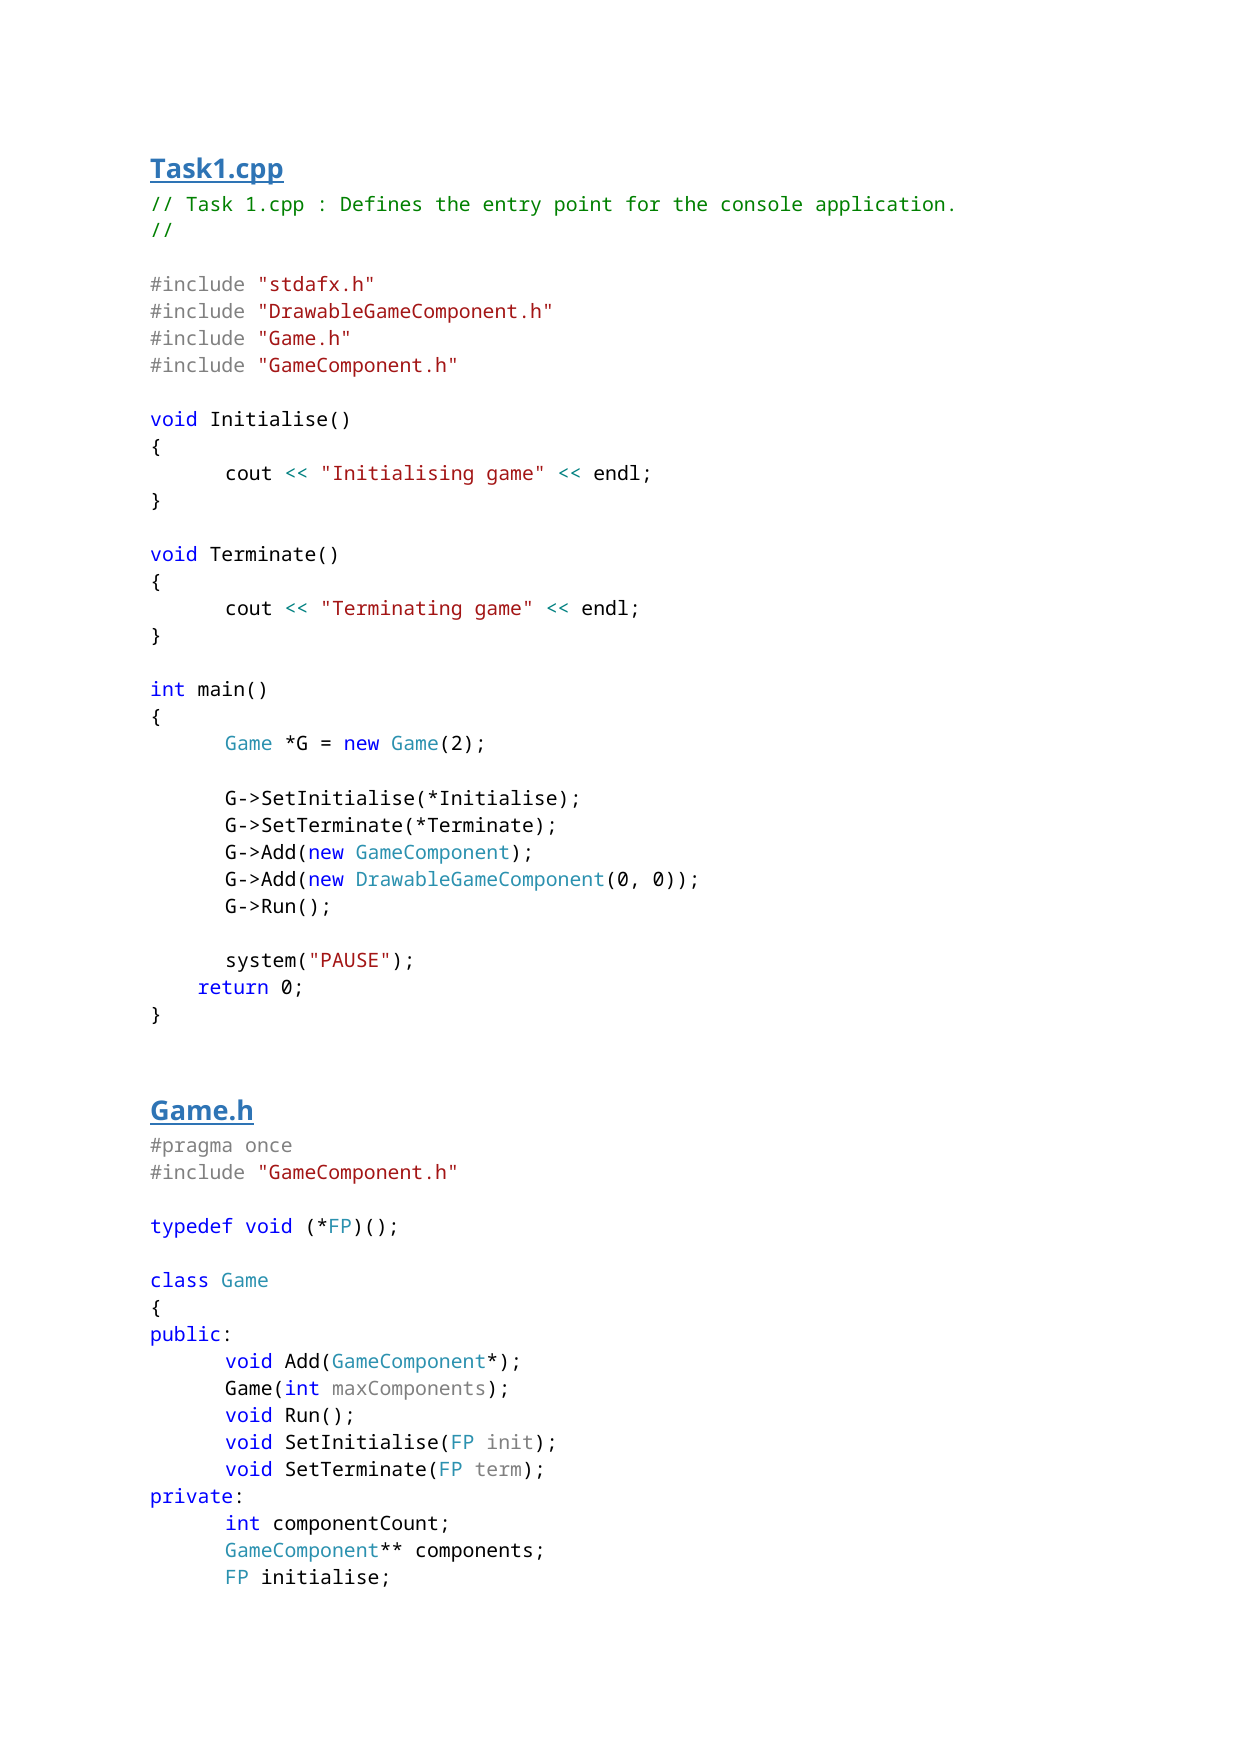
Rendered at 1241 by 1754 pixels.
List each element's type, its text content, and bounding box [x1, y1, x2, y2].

text int componentCount; [150, 1509, 1090, 1536]
text GameComponent** components; [150, 1536, 1090, 1563]
text } [150, 1000, 1090, 1027]
subtitle Task1.cpp [150, 150, 1090, 187]
text void SetTerminate(FP term); [150, 1455, 1090, 1482]
text #include "Game.h" [150, 325, 1090, 352]
text { [150, 1293, 1090, 1320]
text } [150, 487, 1090, 513]
text #include "GameComponent.h" [150, 1158, 1090, 1185]
text #include "DrawableGameComponent.h" [150, 298, 1090, 325]
text void Add(GameComponent*); [150, 1347, 1090, 1374]
text } [150, 621, 1090, 648]
text #include "stdafx.h" [150, 271, 1090, 298]
text // Task 1.cpp : Defines the entry point for the console application. [150, 190, 1090, 217]
text int main() [150, 675, 1090, 702]
text #include "GameComponent.h" [150, 352, 1090, 379]
text FP initialise; [150, 1563, 1090, 1590]
text { [150, 567, 1090, 594]
text G->SetInitialise(*Initialise); [150, 784, 1090, 811]
text system("PAUSE"); [150, 946, 1090, 973]
text { [150, 433, 1090, 459]
text G->Add(new DrawableGameComponent(0, 0)); [150, 865, 1090, 892]
text class Game [150, 1266, 1090, 1293]
text public: [150, 1320, 1090, 1347]
text G->Add(new GameComponent); [150, 838, 1090, 865]
text void SetInitialise(FP init); [150, 1428, 1090, 1455]
text private: [150, 1482, 1090, 1509]
text // [150, 217, 1090, 244]
text G->SetTerminate(*Terminate); [150, 811, 1090, 838]
subtitle Game.h [150, 1092, 1090, 1128]
text G->Run(); [150, 892, 1090, 919]
text Game *G = new Game(2); [150, 729, 1090, 756]
text cout << "Initialising game" << endl; [150, 459, 1090, 487]
text return 0; [150, 973, 1090, 1000]
text typedef void (*FP)(); [150, 1212, 1090, 1239]
text void Run(); [150, 1401, 1090, 1428]
text { [150, 702, 1090, 729]
text Game(int maxComponents); [150, 1374, 1090, 1401]
text cout << "Terminating game" << endl; [150, 594, 1090, 621]
text #pragma once [150, 1131, 1090, 1158]
text void Terminate() [150, 541, 1090, 567]
text void Initialise() [150, 406, 1090, 433]
